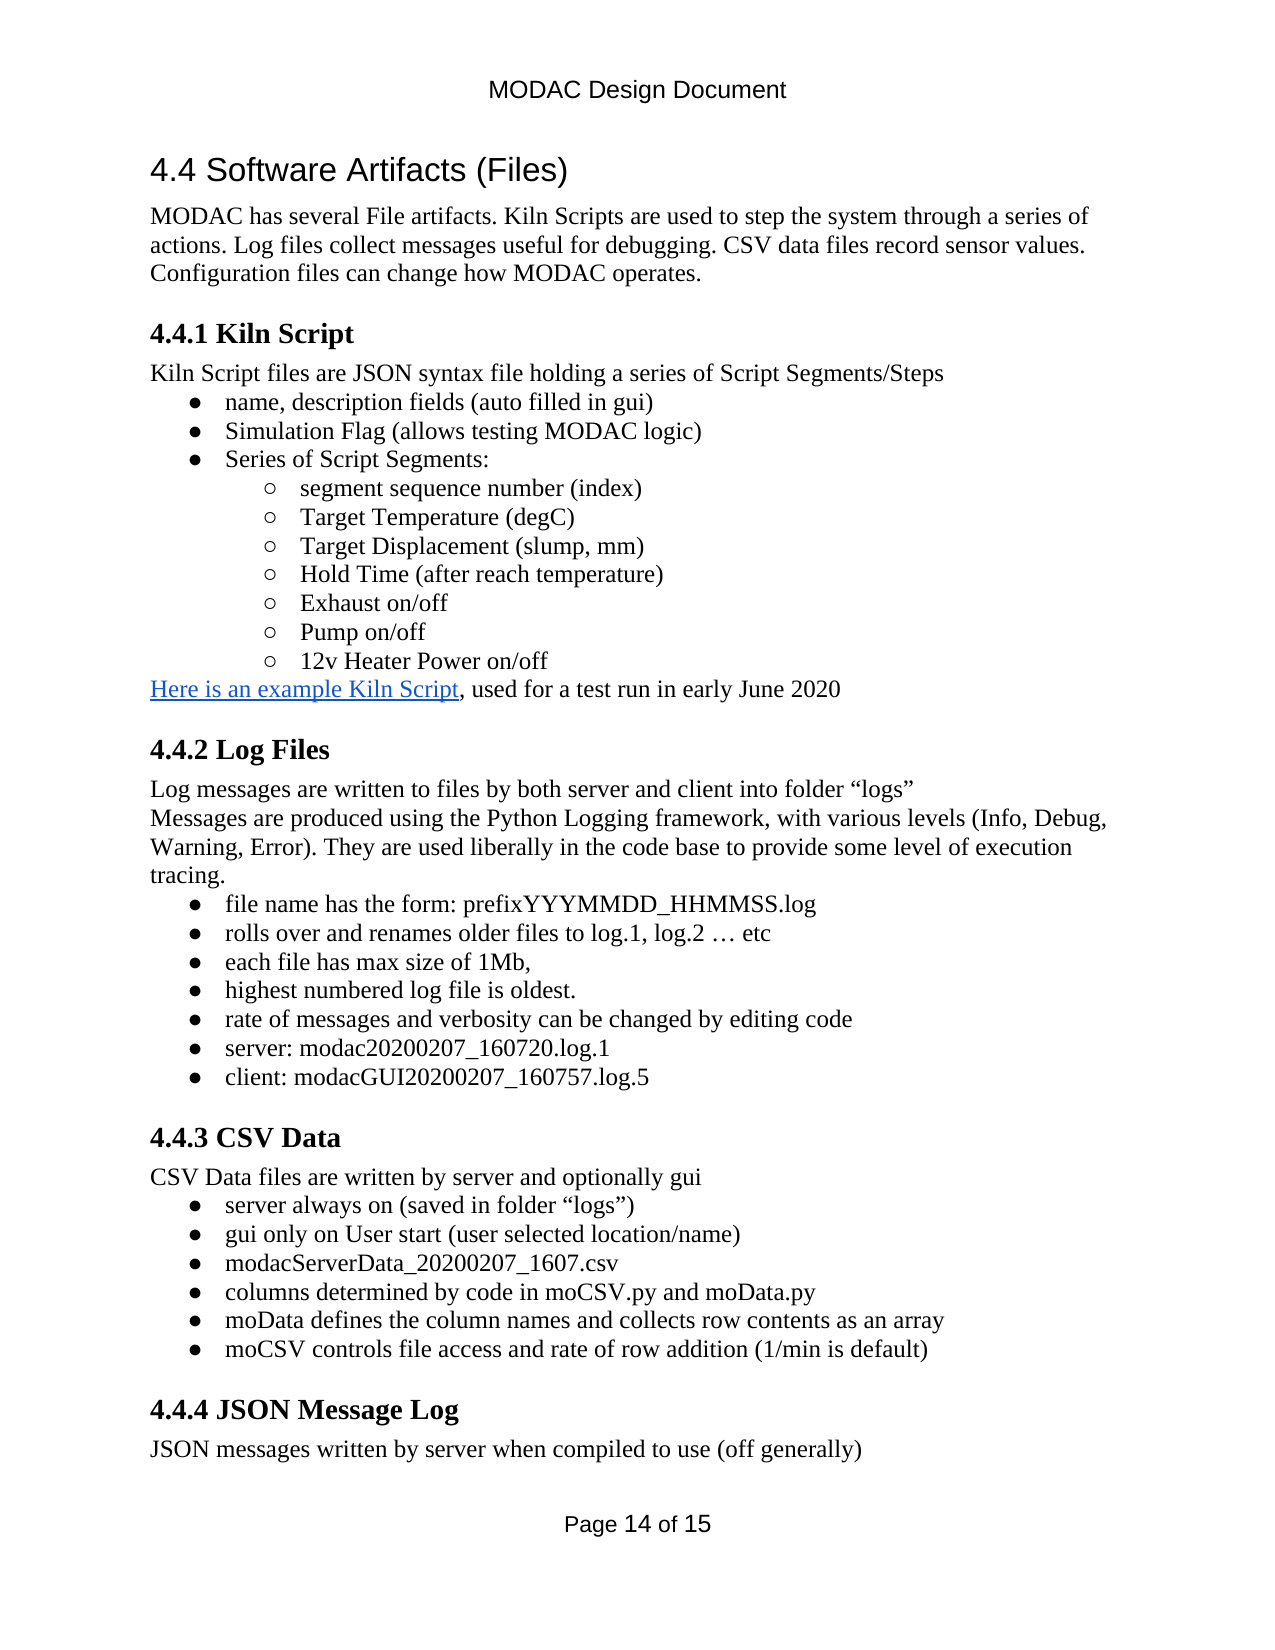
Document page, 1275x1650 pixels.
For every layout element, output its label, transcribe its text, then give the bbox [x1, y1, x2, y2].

list columns determined by code in moCSV.py and moData.py [187, 1277, 1125, 1305]
subtitle 4.4.1 Kiln Script [150, 316, 1125, 350]
subtitle 4.4.4 JSON Message Log [150, 1392, 1125, 1426]
list Target Temperature (degC) [262, 502, 1125, 531]
list each file has max size of 1Mb, [187, 947, 1125, 976]
list Exhaust on/off [262, 588, 1125, 617]
text CSV Data files are written by server and optionally gui [150, 1162, 1125, 1190]
list client: modacGUI20200207_160757.log.5 [187, 1062, 1125, 1091]
subtitle 4.4 Software Artifacts (Files) [150, 150, 1125, 188]
text Messages are produced using the Python Logging framework, with various levels (Info, Debug, Warning, Error). They are used liberally in the code base to provide some level of execution tracing. [150, 803, 1125, 889]
list segment sequence number (index) [262, 473, 1125, 502]
list name, description fields (auto filled in gui) [187, 387, 1125, 416]
list 12v Heater Power on/off [262, 646, 1125, 674]
text Kiln Script files are JSON syntax file holding a series of Script Segments/Steps [150, 358, 1125, 387]
list file name has the form: prefixYYYMMDD_HHMMSS.log [187, 889, 1125, 918]
text MODAC has several File artifacts. Kiln Scripts are used to step the system through a series of actions. Log files collect messages useful for debugging. CSV data files record sensor values. Configuration files can change how MODAC operates. [150, 201, 1125, 287]
list Series of Script Segments: [187, 444, 1125, 473]
list Pump on/off [262, 617, 1125, 646]
text Here is an example Kiln Script, used for a test run in early June 2020 [150, 674, 1125, 703]
list Target Displacement (slump, mm) [262, 531, 1125, 559]
list modacServerData_20200207_1607.csv [187, 1248, 1125, 1277]
list gui only on User start (user selected location/name) [187, 1219, 1125, 1248]
list server always on (saved in folder “logs”) [187, 1190, 1125, 1219]
list moCSV controls file access and rate of row addition (1/min is default) [187, 1334, 1125, 1363]
subtitle 4.4.3 CSV Data [150, 1120, 1125, 1153]
list server: modac20200207_160720.log.1 [187, 1033, 1125, 1062]
list Simulation Flag (allows testing MODAC logic) [187, 416, 1125, 444]
list highest numbered log file is oldest. [187, 976, 1125, 1004]
list rolls over and renames older files to log.1, log.2 … etc [187, 918, 1125, 947]
text Log messages are written to files by both server and client into folder “logs” [150, 774, 1125, 803]
subtitle 4.4.2 Log Files [150, 732, 1125, 766]
text JSON messages written by server when compiled to use (off generally) [150, 1434, 1125, 1463]
list moData defines the column names and collects row contents as an array [187, 1305, 1125, 1334]
list rate of messages and verbosity can be changed by editing code [187, 1004, 1125, 1033]
list Hold Time (after reach temperature) [262, 559, 1125, 588]
